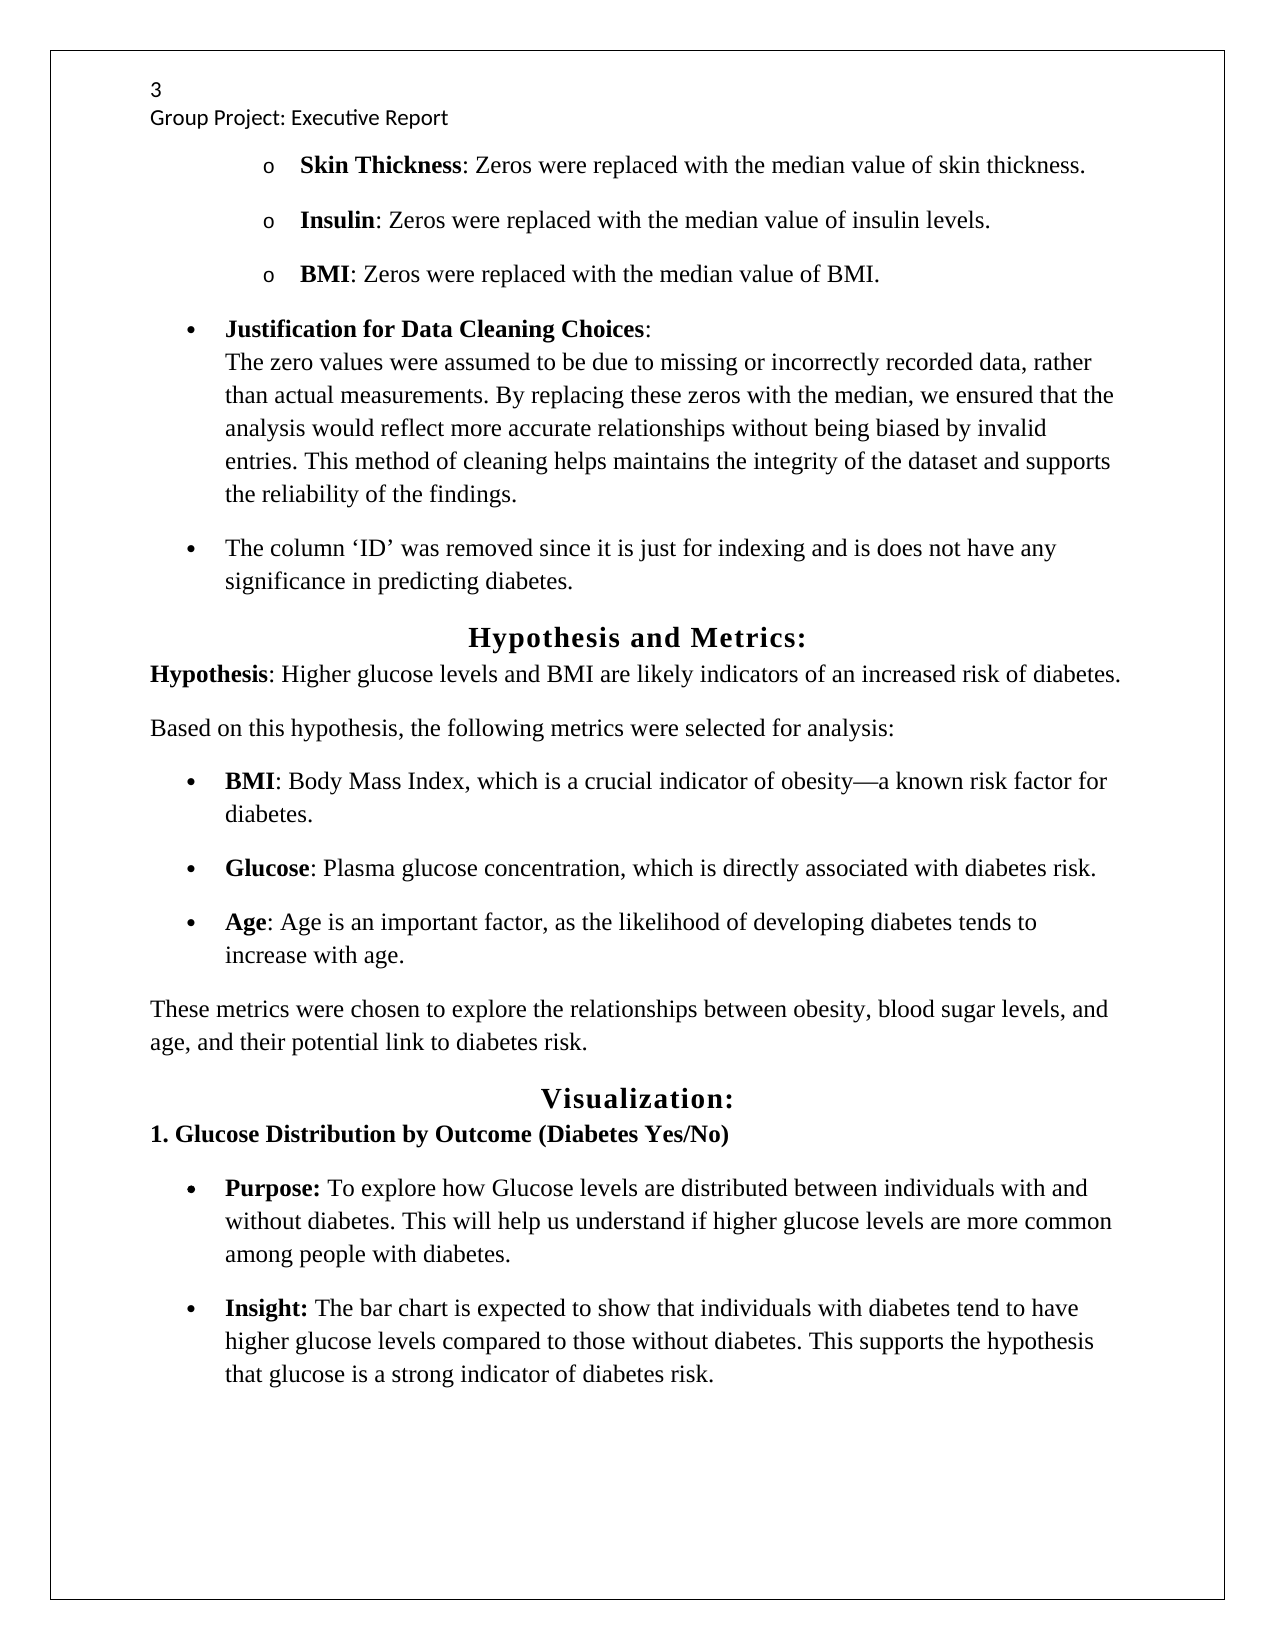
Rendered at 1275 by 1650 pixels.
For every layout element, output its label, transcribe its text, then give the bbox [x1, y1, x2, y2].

text These metrics were chosen to explore the relationships between obesity, blood sugar levels, and age, and their potential link to diabetes risk. [150, 994, 1125, 1056]
list BMI: Zeros were replaced with the median value of BMI. [262, 259, 1125, 289]
subtitle Visualization: [150, 1081, 1125, 1114]
list Age: Age is an important factor, as the likelihood of developing diabetes tends to increase with age. [187, 907, 1125, 969]
list BMI: Body Mass Index, which is a crucial indicator of obesity—a known risk factor for diabetes. [187, 766, 1125, 828]
list Insight: The bar chart is expected to show that individuals with diabetes tend to have higher glucose levels compared to those without diabetes. This supports the hypothesis that glucose is a strong indicator of diabetes risk. [187, 1293, 1125, 1388]
text 1. Glucose Distribution by Outcome (Diabetes Yes/No) [150, 1119, 1125, 1148]
text Hypothesis: Higher glucose levels and BMI are likely indicators of an increased risk of diabetes. [150, 659, 1125, 687]
list Glucose: Plasma glucose concentration, which is directly associated with diabetes risk. [187, 853, 1125, 882]
list Justification for Data Cleaning Choices: The zero values were assumed to be due to missing or incorrectly recorded data, rather than actual measurements. By replacing these zeros with the median, we ensured that the analysis would reflect more accurate relationships without being biased by invalid entries. This method of cleaning helps maintains the integrity of the dataset and supports the reliability of the findings. [187, 314, 1125, 508]
text Based on this hypothesis, the following metrics were selected for analysis: [150, 713, 1125, 741]
list Purpose: To explore how Glucose levels are distributed between individuals with and without diabetes. This will help us understand if higher glucose levels are more common among people with diabetes. [187, 1173, 1125, 1268]
list The column ‘ID’ was removed since it is just for indexing and is does not have any significance in predicting diabetes. [187, 533, 1125, 595]
list Skin Thickness: Zeros were replaced with the median value of skin thickness. [262, 150, 1125, 179]
list Insulin: Zeros were replaced with the median value of insulin levels. [262, 205, 1125, 234]
subtitle Hypothesis and Metrics: [150, 620, 1125, 654]
